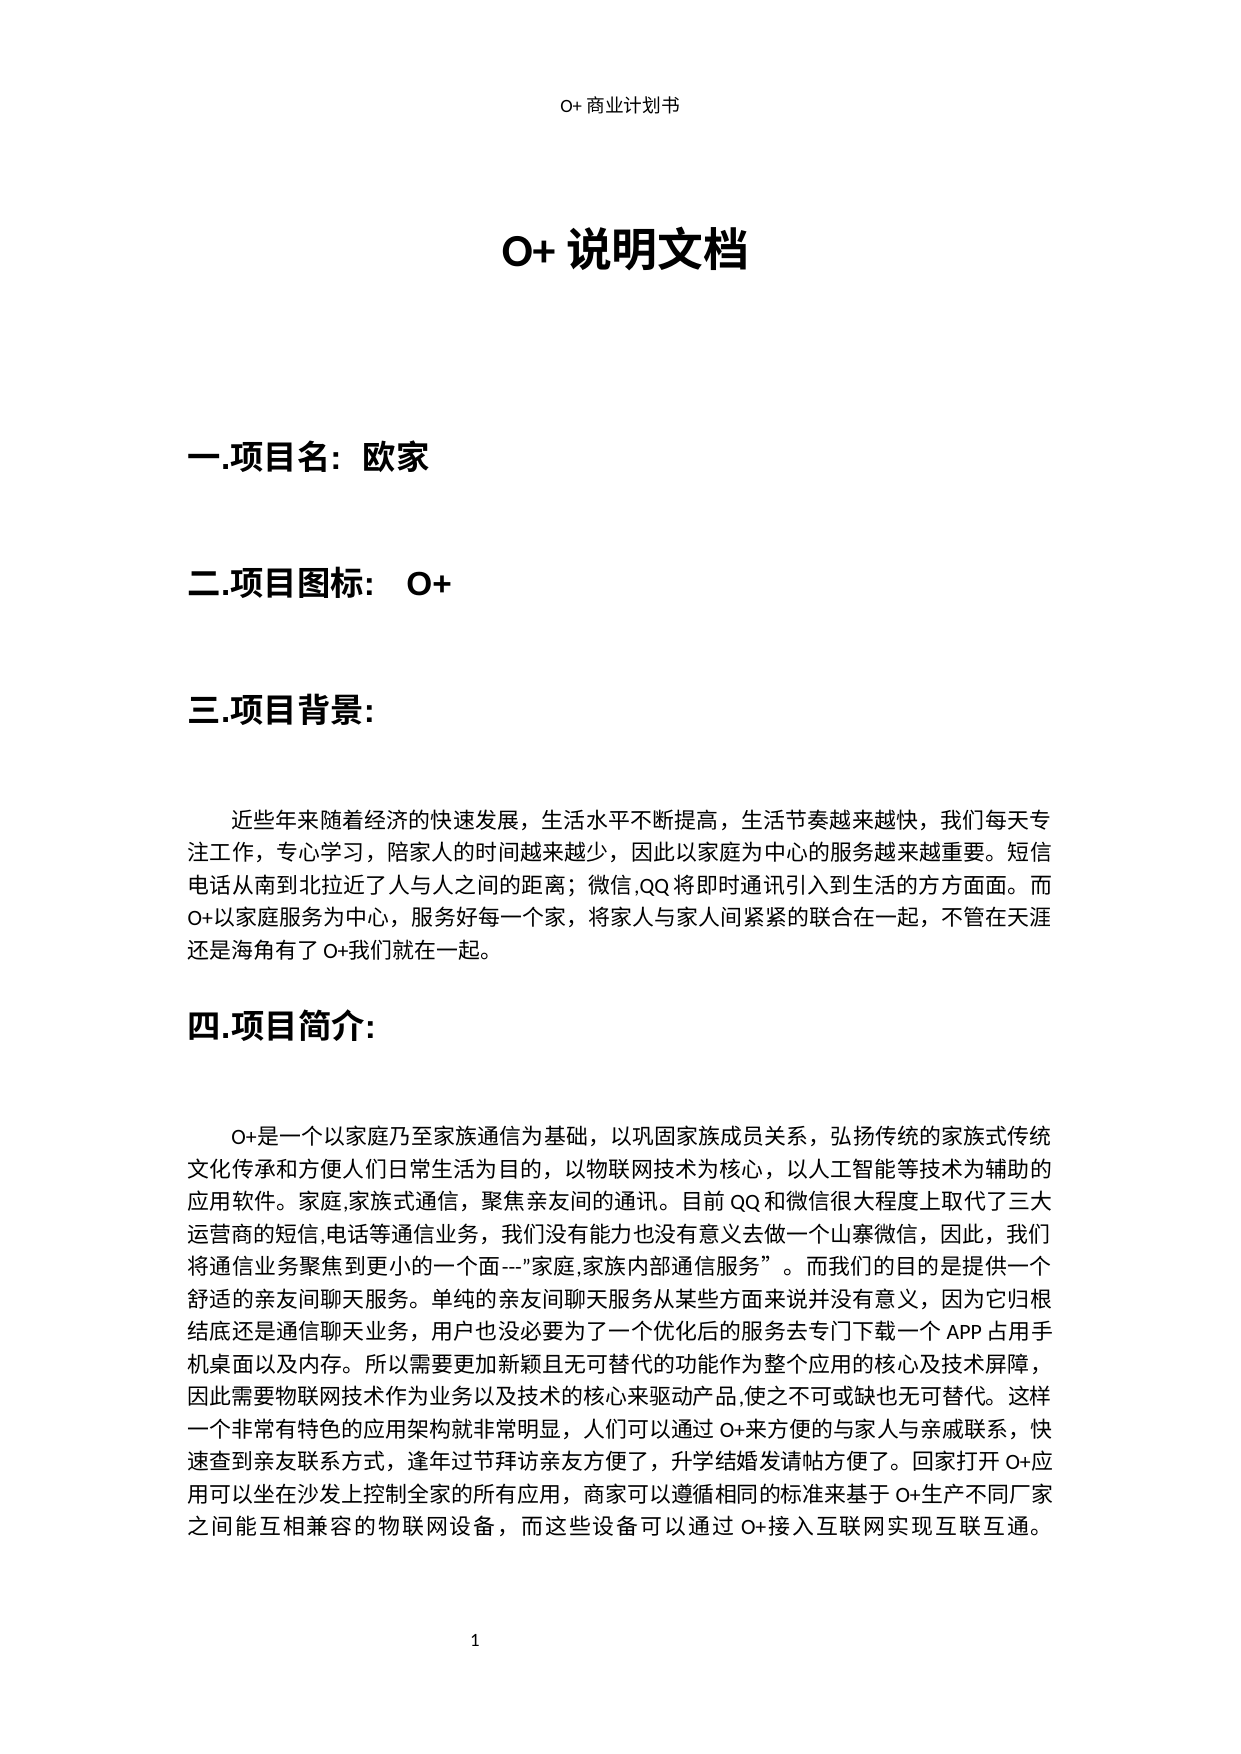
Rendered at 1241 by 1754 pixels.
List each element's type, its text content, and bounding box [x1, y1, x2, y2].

subtitle O+ 说明文档 [187, 197, 1053, 295]
subtitle 三.项目背景: [187, 676, 1053, 741]
subtitle 一.项目名: 欧家 [187, 422, 1053, 487]
subtitle 项目简介: [187, 992, 1053, 1057]
text 近些年来随着经济的快速发展，生活水平不断提高，生活节奏越来越快，我们每天专注工作，专心学习，陪家人的时间越来越少，因此以家庭为中心的服务越来越重要。短信，电话从南到北拉近了人与人之间的距离；微信,QQ将即时通讯引入到生活的方方面面。而O+以家庭服务为中心，服务好每一个家，将家人与家人间紧紧的联合在一起，不管在天涯还是海角有了O+我们就在一起。 [187, 802, 1053, 965]
subtitle 二.项目图标: O+ [187, 549, 1053, 614]
text O+是一个以家庭乃至家族通信为基础，以巩固家族成员关系，弘扬传统的家族式传统文化传承和方便人们日常生活为目的，以物联网技术为核心，以人工智能等技术为辅助的应用软件。家庭,家族式通信，聚焦亲友间的通讯。目前QQ和微信很大程度上取代了三大运营商的短信,电话等通信业务，我们没有能力也没有意义去做一个山寨微信，因此，我们将通信业务聚焦到更小的一个面---”家庭,家族内部通信服务”。而我们的目的是提供一个舒适的亲友间聊天服务。单纯的亲友间聊天服务从某些方面来说并没有意义，因为它归根结底还是通信聊天业务，用户也没必要为了一个优化后的服务去专门下载一个APP占用手机桌面以及内存。所以需要更加新颖且无可替代的功能作为整个应用的核心及技术屏障，因此需要物联网技术作为业务以及技术的核心来驱动产品,使之不可或缺也无可替代。这样一个非常有特色的应用架构就非常明显，人们可以通过O+来方便的与家人与亲戚联系，快速查到亲友联系方式，逢年过节拜访亲友方便了，升学结婚发请帖方便了。回家打开O+应用可以坐在沙发上控制全家的所有应用，商家可以遵循相同的标准来基于O+生产不同厂家之间能互相兼容的物联网设备，而这些设备可以通过O+接入互联网实现互联互通。 [187, 1119, 1053, 1541]
